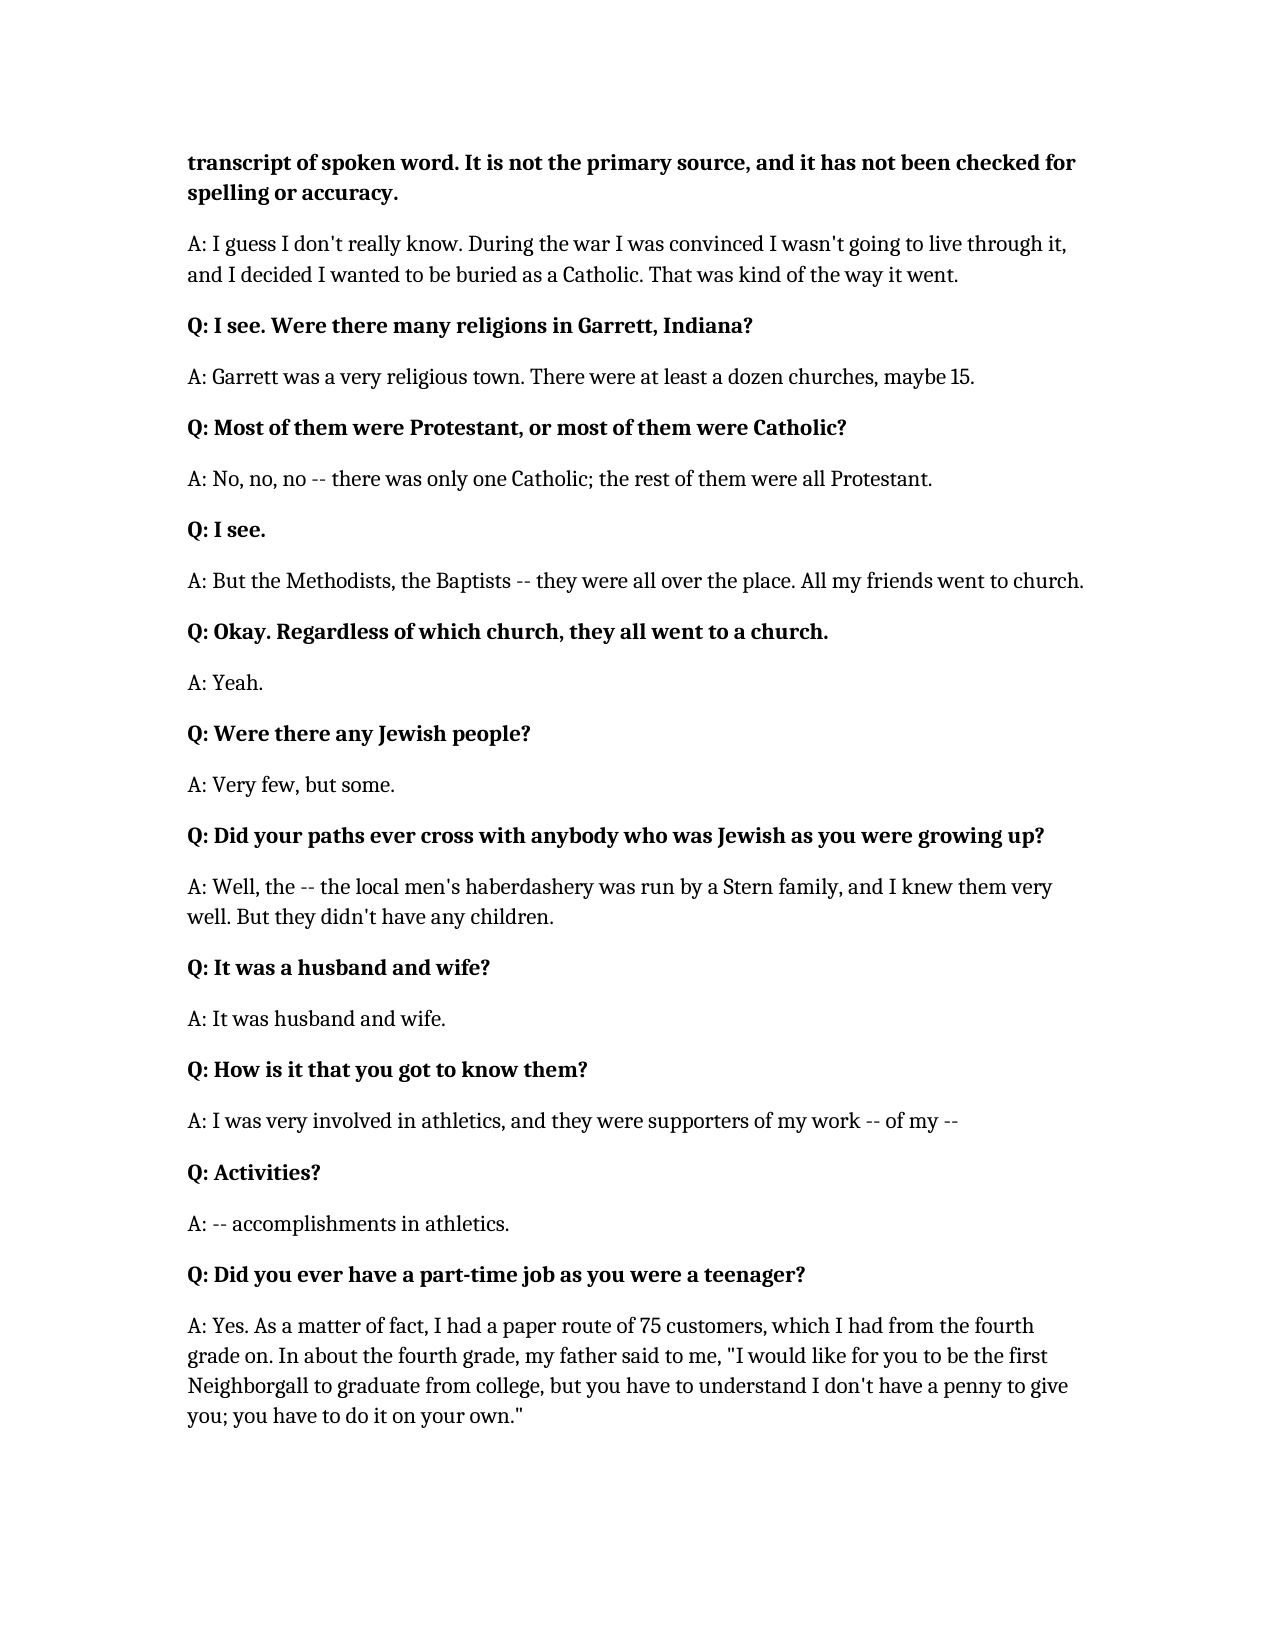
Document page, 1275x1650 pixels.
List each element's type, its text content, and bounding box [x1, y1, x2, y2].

text A: Yeah. [187, 670, 1087, 696]
text Q: Were there any Jewish people? [187, 721, 1087, 747]
text Q: Did your paths ever cross with anybody who was Jewish as you were growing up? [187, 823, 1087, 849]
text A: Garrett was a very religious town. There were at least a dozen churches, maybe 15. [187, 363, 1087, 390]
text Q: I see. Were there many religions in Garrett, Indiana? [187, 312, 1087, 339]
text Q: Did you ever have a part-time job as you were a teenager? [187, 1261, 1087, 1288]
text A: Yes. As a matter of fact, I had a paper route of 75 customers, which I had from the fourth grade on. In about the fourth grade, my father said to me, "I would like for you to be the first Neighborgall to graduate from college, but you have to understand I don't have a penny to give you; you have to do it on your own." [187, 1312, 1087, 1429]
text Q: Okay. Regardless of which church, they all went to a church. [187, 619, 1087, 645]
text A: But the Methodists, the Baptists -- they were all over the place. All my friends went to church. [187, 568, 1087, 594]
text A: It was husband and wife. [187, 1006, 1087, 1033]
text Q: How is it that you got to know them? [187, 1057, 1087, 1084]
text A: Well, the -- the local men's haberdashery was run by a Stern family, and I knew them very well. But they didn't have any children. [187, 874, 1087, 931]
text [187, 150, 1087, 207]
text Q: Activities? [187, 1159, 1087, 1186]
text A: Very few, but some. [187, 772, 1087, 798]
text A: I was very involved in athletics, and they were supporters of my work -- of my -- [187, 1108, 1087, 1135]
text Q: Most of them were Protestant, or most of them were Catholic? [187, 414, 1087, 441]
text A: -- accomplishments in athletics. [187, 1210, 1087, 1237]
text A: I guess I don't really know. During the war I was convinced I wasn't going to live through it, and I decided I wanted to be buried as a Catholic. That was kind of the way it went. [187, 231, 1087, 288]
text Q: It was a husband and wife? [187, 955, 1087, 982]
text Q: I see. [187, 517, 1087, 543]
text A: No, no, no -- there was only one Catholic; the rest of them were all Protestant. [187, 466, 1087, 492]
